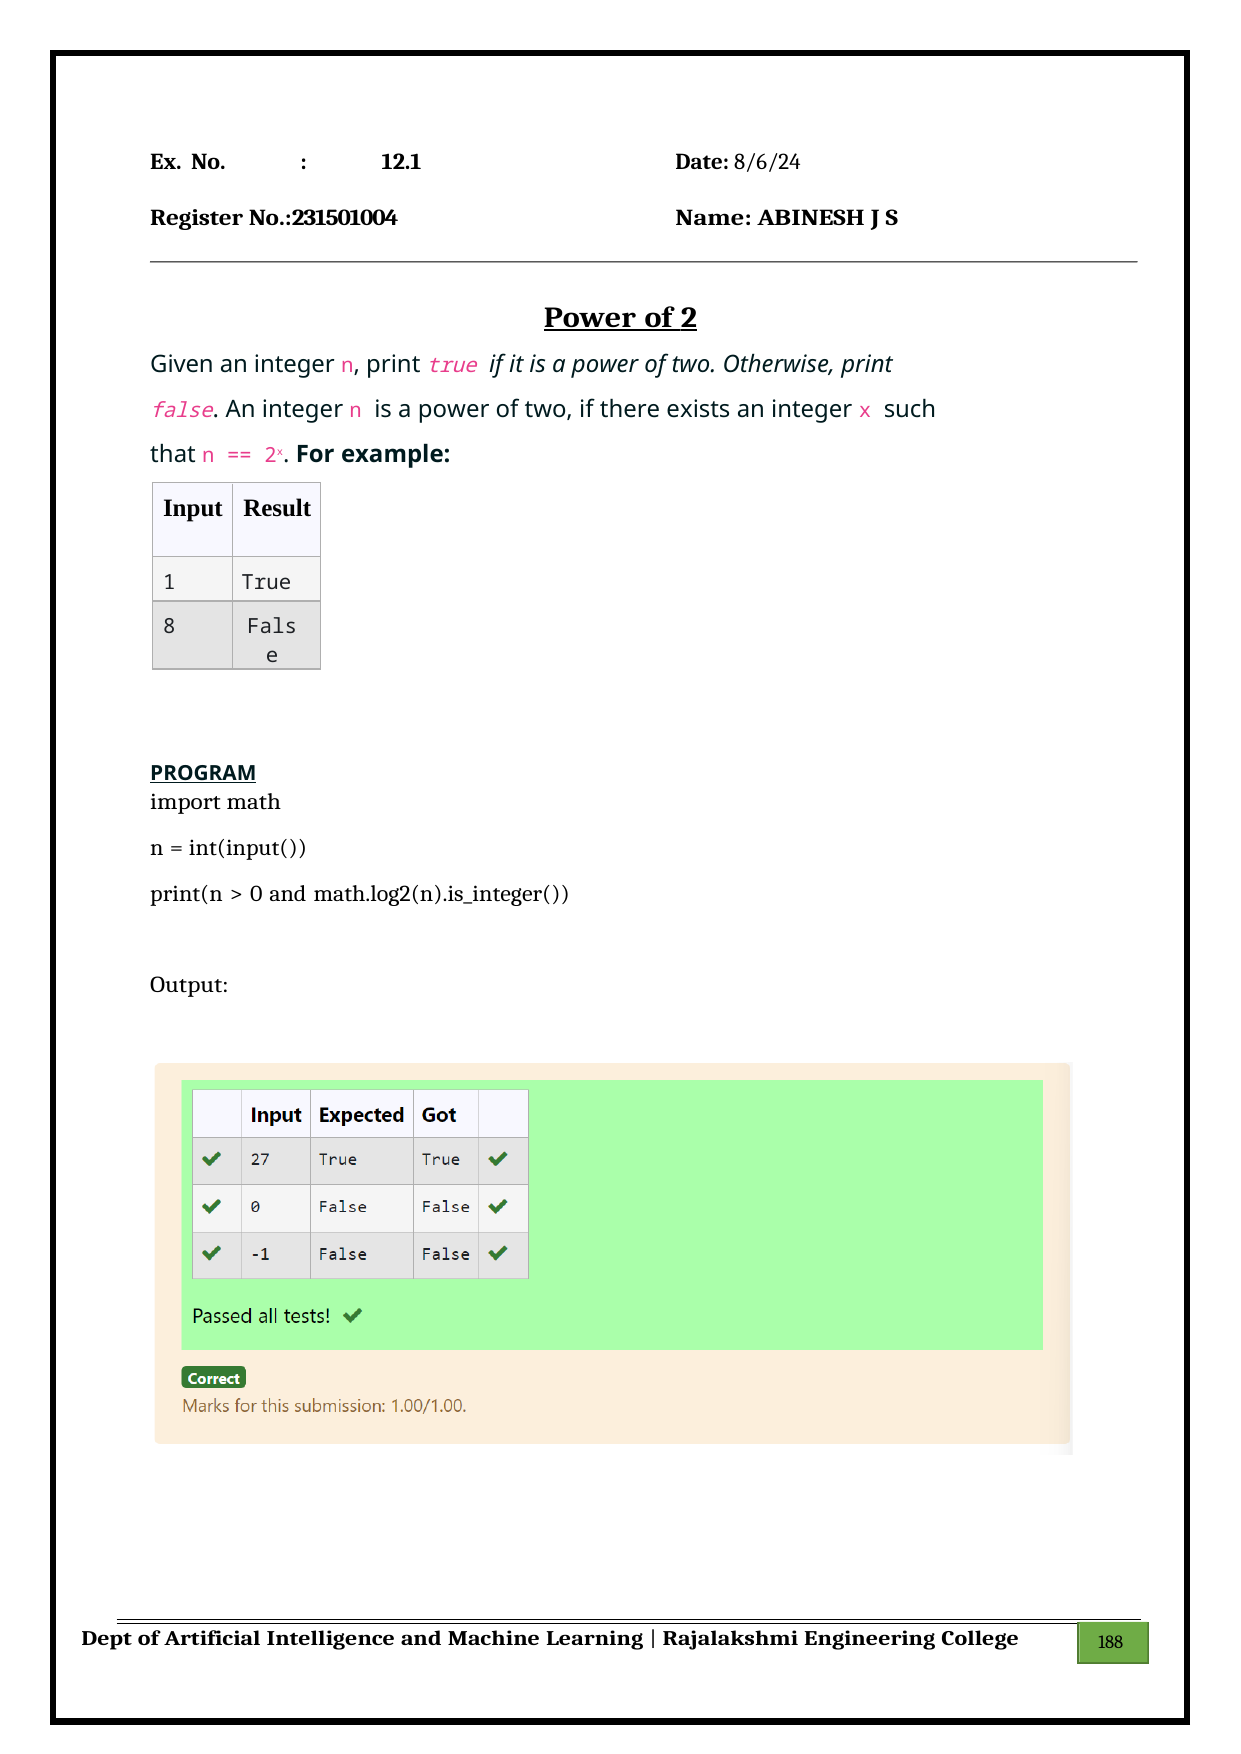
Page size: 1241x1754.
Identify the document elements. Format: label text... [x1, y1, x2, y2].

text import math [150, 789, 1138, 815]
table_cell False [233, 602, 320, 668]
text Given an integer n, print true if it is a power of two. Otherwise, print false. An integer n is a power of two, if there exists an integer x such that n == 2x. For example: [150, 347, 948, 469]
table_header Input [153, 483, 232, 556]
subtitle Power of 2 [204, 301, 1037, 334]
text n = int(input()) [150, 835, 1138, 861]
text PROGRAM [150, 758, 1138, 786]
table_cell 1 [153, 557, 232, 600]
table_cell True [233, 557, 320, 600]
text Register No.:231501004 Name: ABINESH J S [150, 204, 1138, 231]
text print(n > 0 and math.log2(n).is_integer()) [150, 881, 1138, 907]
table_cell 8 [153, 602, 232, 668]
picture [154, 1062, 1073, 1455]
text Output: [150, 972, 1138, 998]
text Ex. No. : 12.1 Date: 8/6/24 [150, 149, 1138, 175]
table_header Result [233, 483, 320, 556]
